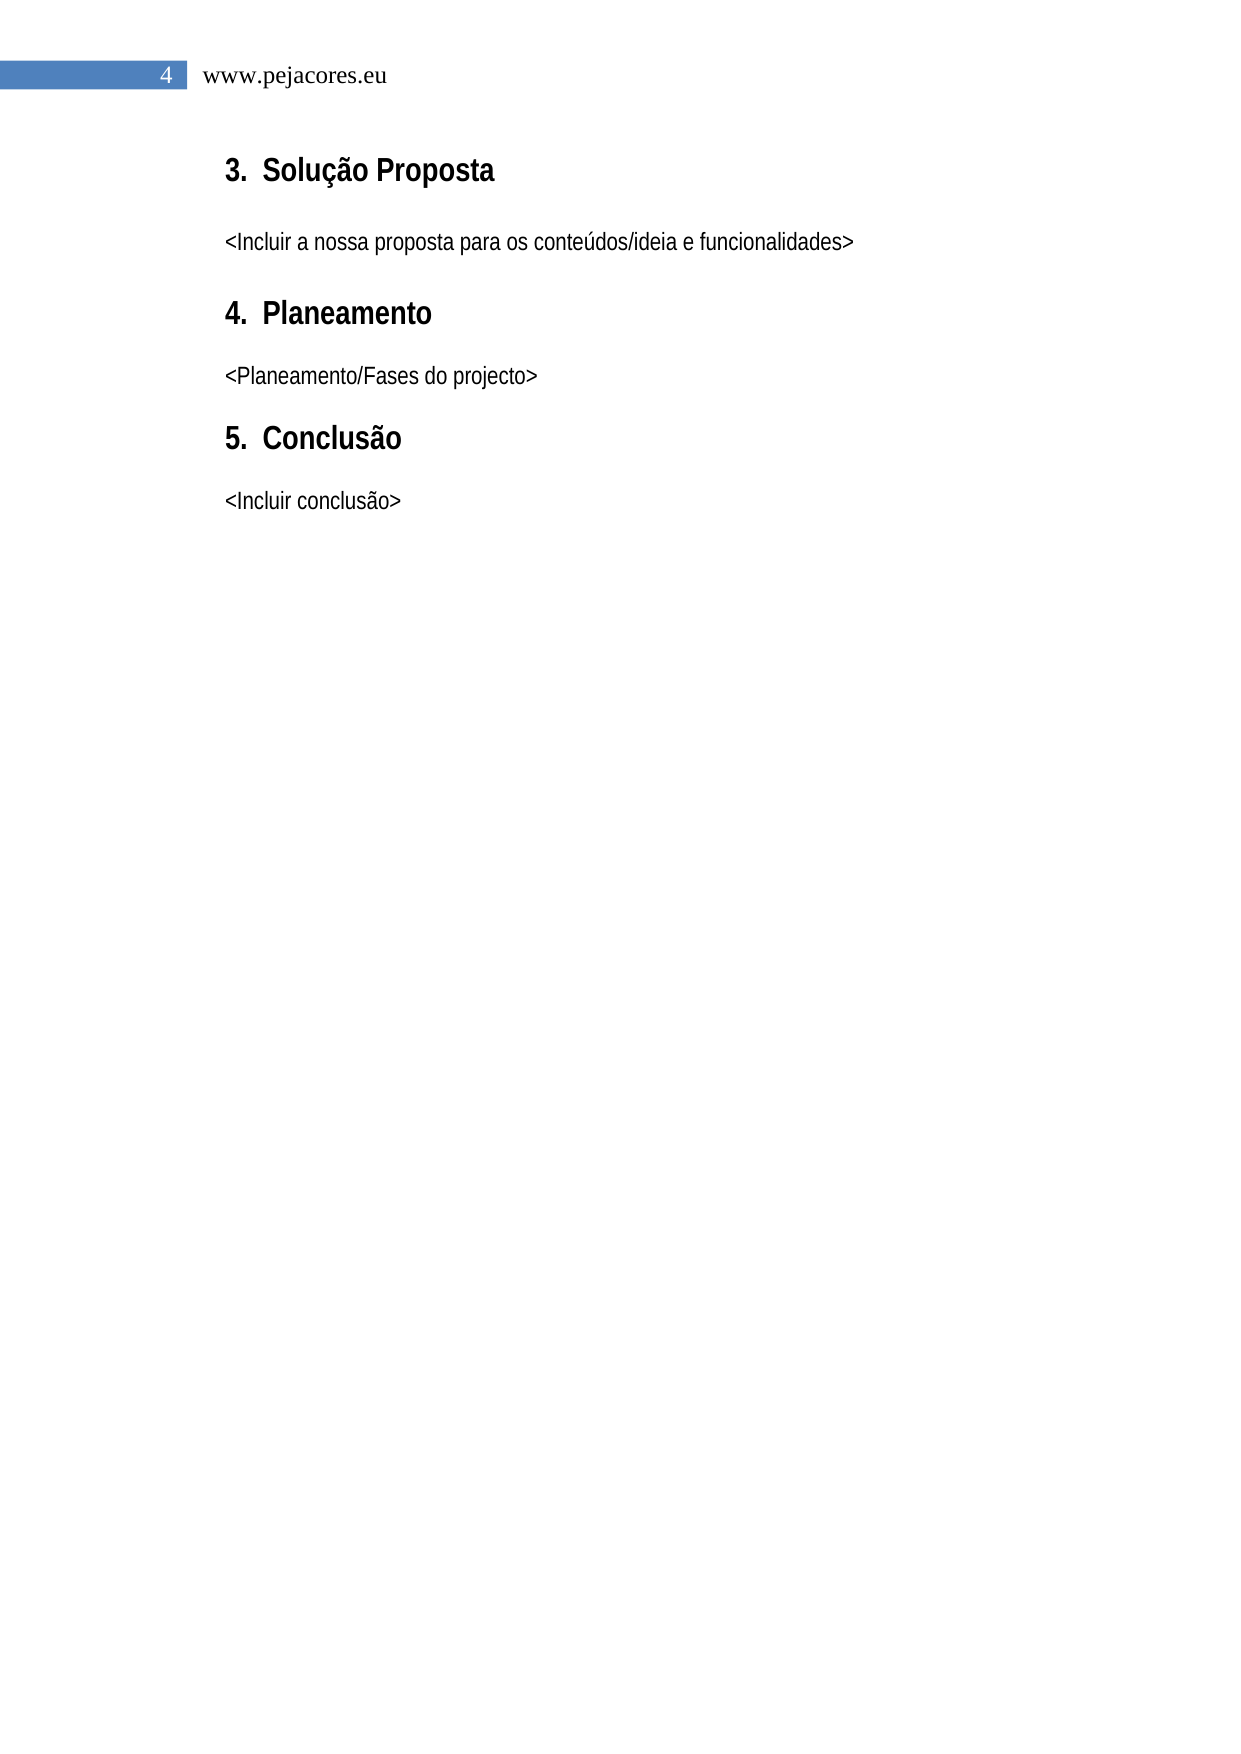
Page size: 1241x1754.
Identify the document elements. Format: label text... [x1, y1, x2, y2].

list Solução Proposta [225, 150, 1053, 188]
text <Incluir a nossa proposta para os conteúdos/ideia e funcionalidades> [187, 226, 1053, 255]
list Conclusão [225, 418, 1053, 457]
list Planeamento [225, 293, 1053, 332]
text <Incluir conclusão> [225, 486, 1053, 514]
text <Planeamento/Fases do projecto> [187, 361, 1053, 389]
